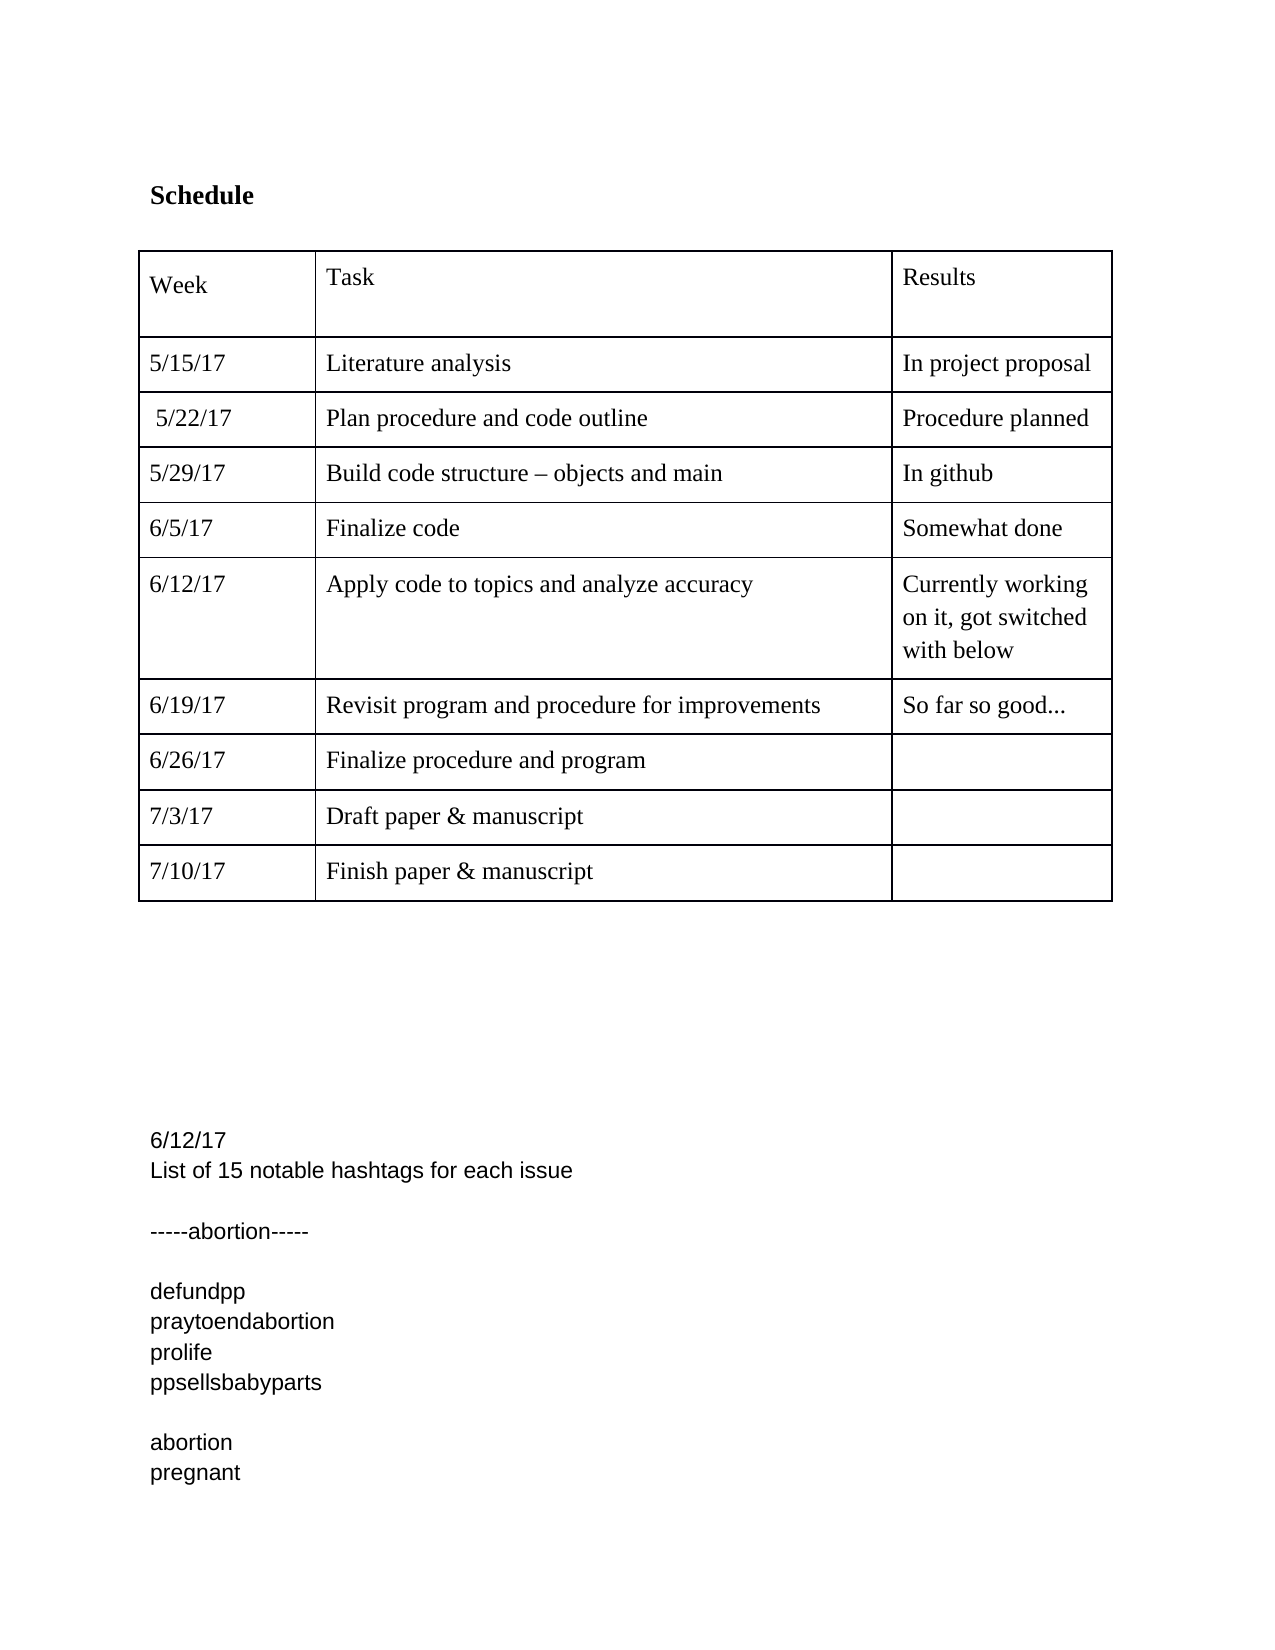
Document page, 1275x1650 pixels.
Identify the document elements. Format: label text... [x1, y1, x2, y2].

table_cell [893, 846, 1111, 900]
table_cell Finalize code [316, 503, 891, 557]
text 6/12/17 [150, 1127, 1125, 1153]
table_cell Build code structure – objects and main [316, 448, 891, 501]
text praytoendabortion [150, 1308, 1125, 1335]
table_cell 7/10/17 [140, 846, 315, 900]
table_header Results [893, 252, 1111, 336]
table_cell Currently working on it, got switched with below [893, 558, 1111, 678]
table_cell In github [893, 448, 1111, 501]
table_cell 6/5/17 [140, 503, 315, 557]
table_cell 5/22/17 [140, 393, 315, 446]
table_cell Apply code to topics and analyze accuracy [316, 558, 891, 678]
table_cell 6/12/17 [140, 558, 315, 678]
table_cell 5/29/17 [140, 448, 315, 501]
text defundpp [150, 1278, 1125, 1304]
table_header Week [140, 252, 315, 336]
table_cell Somewhat done [893, 503, 1111, 557]
table_cell In project proposal [893, 338, 1111, 391]
text ppsellsbabyparts [150, 1369, 1125, 1395]
table_cell Plan procedure and code outline [316, 393, 891, 446]
table_header Task [316, 252, 891, 336]
table_cell Procedure planned [893, 393, 1111, 446]
text pregnant [150, 1459, 1125, 1486]
table_cell [893, 791, 1111, 844]
table_cell Finish paper & manuscript [316, 846, 891, 900]
text -----abortion----- [150, 1218, 1125, 1244]
subtitle Schedule [150, 179, 1125, 210]
table_cell 5/15/17 [140, 338, 315, 391]
table_cell Revisit program and procedure for improvements [316, 680, 891, 733]
table_cell Finalize procedure and program [316, 735, 891, 789]
text abortion [150, 1429, 1125, 1456]
table_cell So far so good... [893, 680, 1111, 733]
text prolife [150, 1338, 1125, 1365]
table_cell 7/3/17 [140, 791, 315, 844]
table_cell Draft paper & manuscript [316, 791, 891, 844]
text List of 15 notable hashtags for each issue [150, 1157, 1125, 1184]
table_cell 6/26/17 [140, 735, 315, 789]
table_cell [893, 735, 1111, 789]
table_cell 6/19/17 [140, 680, 315, 733]
table_cell Literature analysis [316, 338, 891, 391]
